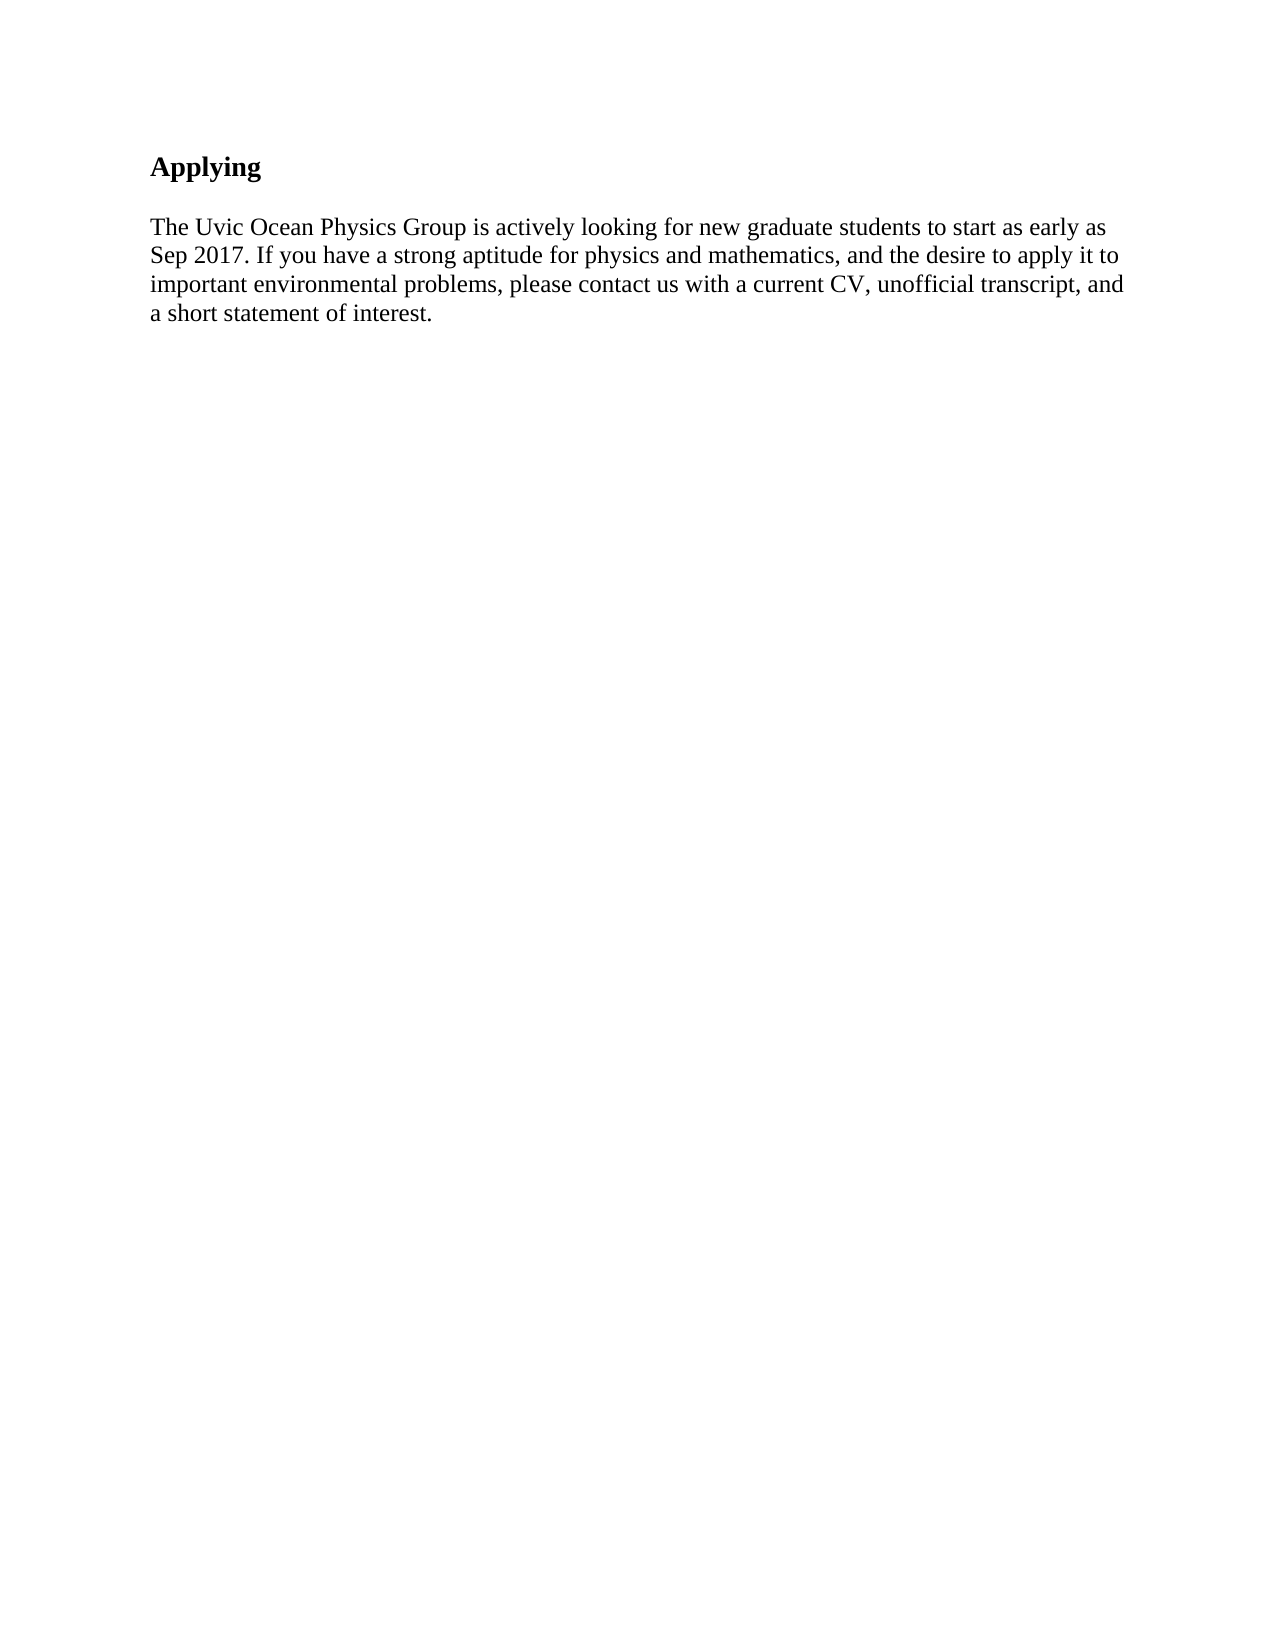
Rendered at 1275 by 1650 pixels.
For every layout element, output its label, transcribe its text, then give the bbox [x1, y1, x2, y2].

text Applying [150, 150, 1125, 182]
text The Uvic Ocean Physics Group is actively looking for new graduate students to start as early as Sep 2017. If you have a strong aptitude for physics and mathematics, and the desire to apply it to important environmental problems, please contact us with a current CV, unofficial transcript, and a short statement of interest. [150, 212, 1125, 327]
